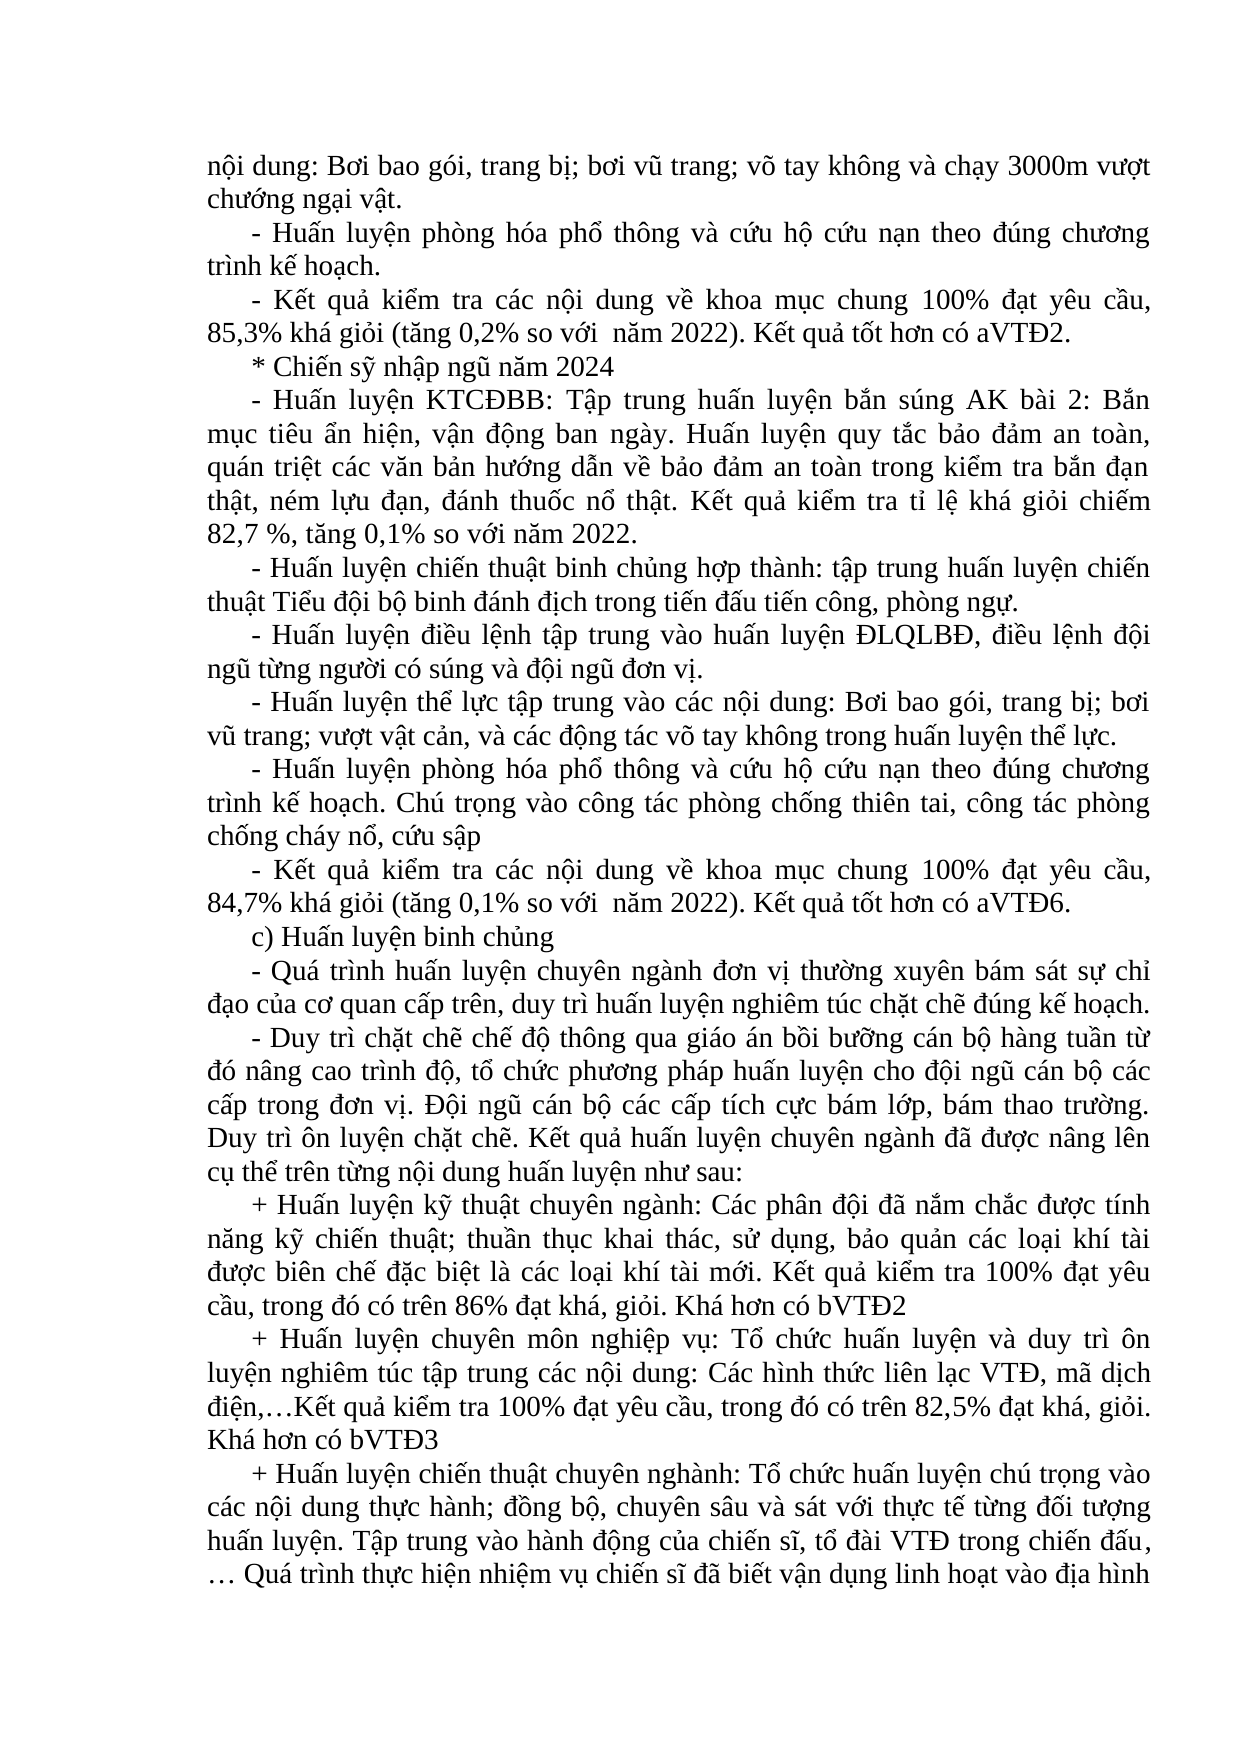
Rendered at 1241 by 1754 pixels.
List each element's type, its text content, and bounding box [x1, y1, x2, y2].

text c) Huấn luyện binh chủng [207, 919, 1152, 953]
text - Quá trình huấn luyện chuyên ngành đơn vị thường xuyên bám sát sự chỉ đạo của cơ quan cấp trên, duy trì huấn luyện nghiêm túc chặt chẽ đúng kế hoạch. [207, 953, 1152, 1020]
text - Huấn luyện phòng hóa phổ thông và cứu hộ cứu nạn theo đúng chương trình kế hoạch. Chú trọng vào công tác phòng chống thiên tai, công tác phòng chống cháy nổ, cứu sập [207, 751, 1152, 852]
text - Huấn luyện KTCĐBB: Tập trung huấn luyện bắn súng AK bài 2: Bắn mục tiêu ẩn hiện, vận động ban ngày. Huấn luyện quy tắc bảo đảm an toàn, quán triệt các văn bản hướng dẫn về bảo đảm an toàn trong kiểm tra bắn đạn thật, ném lựu đạn, đánh thuốc nổ thật. Kết quả kiểm tra tỉ lệ khá giỏi chiếm 82,7 %, tăng 0,1% so với năm 2022. [207, 382, 1152, 550]
text - Huấn luyện điều lệnh tập trung vào huấn luyện ĐLQLBĐ, điều lệnh đội ngũ từng người có súng và đội ngũ đơn vị. [207, 617, 1152, 684]
text - Huấn luyện thể lực tập trung vào các nội dung: Bơi bao gói, trang bị; bơi vũ trang; vượt vật cản, và các động tác võ tay không trong huấn luyện thể lực. [207, 684, 1152, 751]
text - Duy trì chặt chẽ chế độ thông qua giáo án bồi bưỡng cán bộ hàng tuần từ đó nâng cao trình độ, tổ chức phương pháp huấn luyện cho đội ngũ cán bộ các cấp trong đơn vị. Đội ngũ cán bộ các cấp tích cực bám lớp, bám thao trường. Duy trì ôn luyện chặt chẽ. Kết quả huấn luyện chuyên ngành đã được nâng lên cụ thể trên từng nội dung huấn luyện như sau: [207, 1020, 1152, 1187]
text - Huấn luyện phòng hóa phổ thông và cứu hộ cứu nạn theo đúng chương trình kế hoạch. [207, 215, 1152, 282]
text - Kết quả kiểm tra các nội dung về khoa mục chung 100% đạt yêu cầu, 85,3% khá giỏi (tăng 0,2% so với năm 2022). Kết quả tốt hơn có aVTĐ2. [207, 282, 1152, 349]
text + Huấn luyện kỹ thuật chuyên ngành: Các phân đội đã nắm chắc được tính năng kỹ chiến thuật; thuần thục khai thác, sử dụng, bảo quản các loại khí tài được biên chế đặc biệt là các loại khí tài mới. Kết quả kiểm tra 100% đạt yêu cầu, trong đó có trên 86% đạt khá, giỏi. Khá hơn có bVTĐ2 [207, 1187, 1152, 1322]
text - Huấn luyện chiến thuật binh chủng hợp thành: tập trung huấn luyện chiến thuật Tiểu đội bộ binh đánh địch trong tiến đấu tiến công, phòng ngự. [207, 550, 1152, 617]
text + Huấn luyện chuyên môn nghiệp vụ: Tổ chức huấn luyện và duy trì ôn luyện nghiêm túc tập trung các nội dung: Các hình thức liên lạc VTĐ, mã dịch điện,…Kết quả kiểm tra 100% đạt yêu cầu, trong đó có trên 82,5% đạt khá, giỏi. Khá hơn có bVTĐ3 [207, 1322, 1152, 1456]
text * Chiến sỹ nhập ngũ năm 2024 [207, 349, 1152, 382]
text - Kết quả kiểm tra các nội dung về khoa mục chung 100% đạt yêu cầu, 84,7% khá giỏi (tăng 0,1% so với năm 2022). Kết quả tốt hơn có aVTĐ6. [207, 852, 1152, 919]
